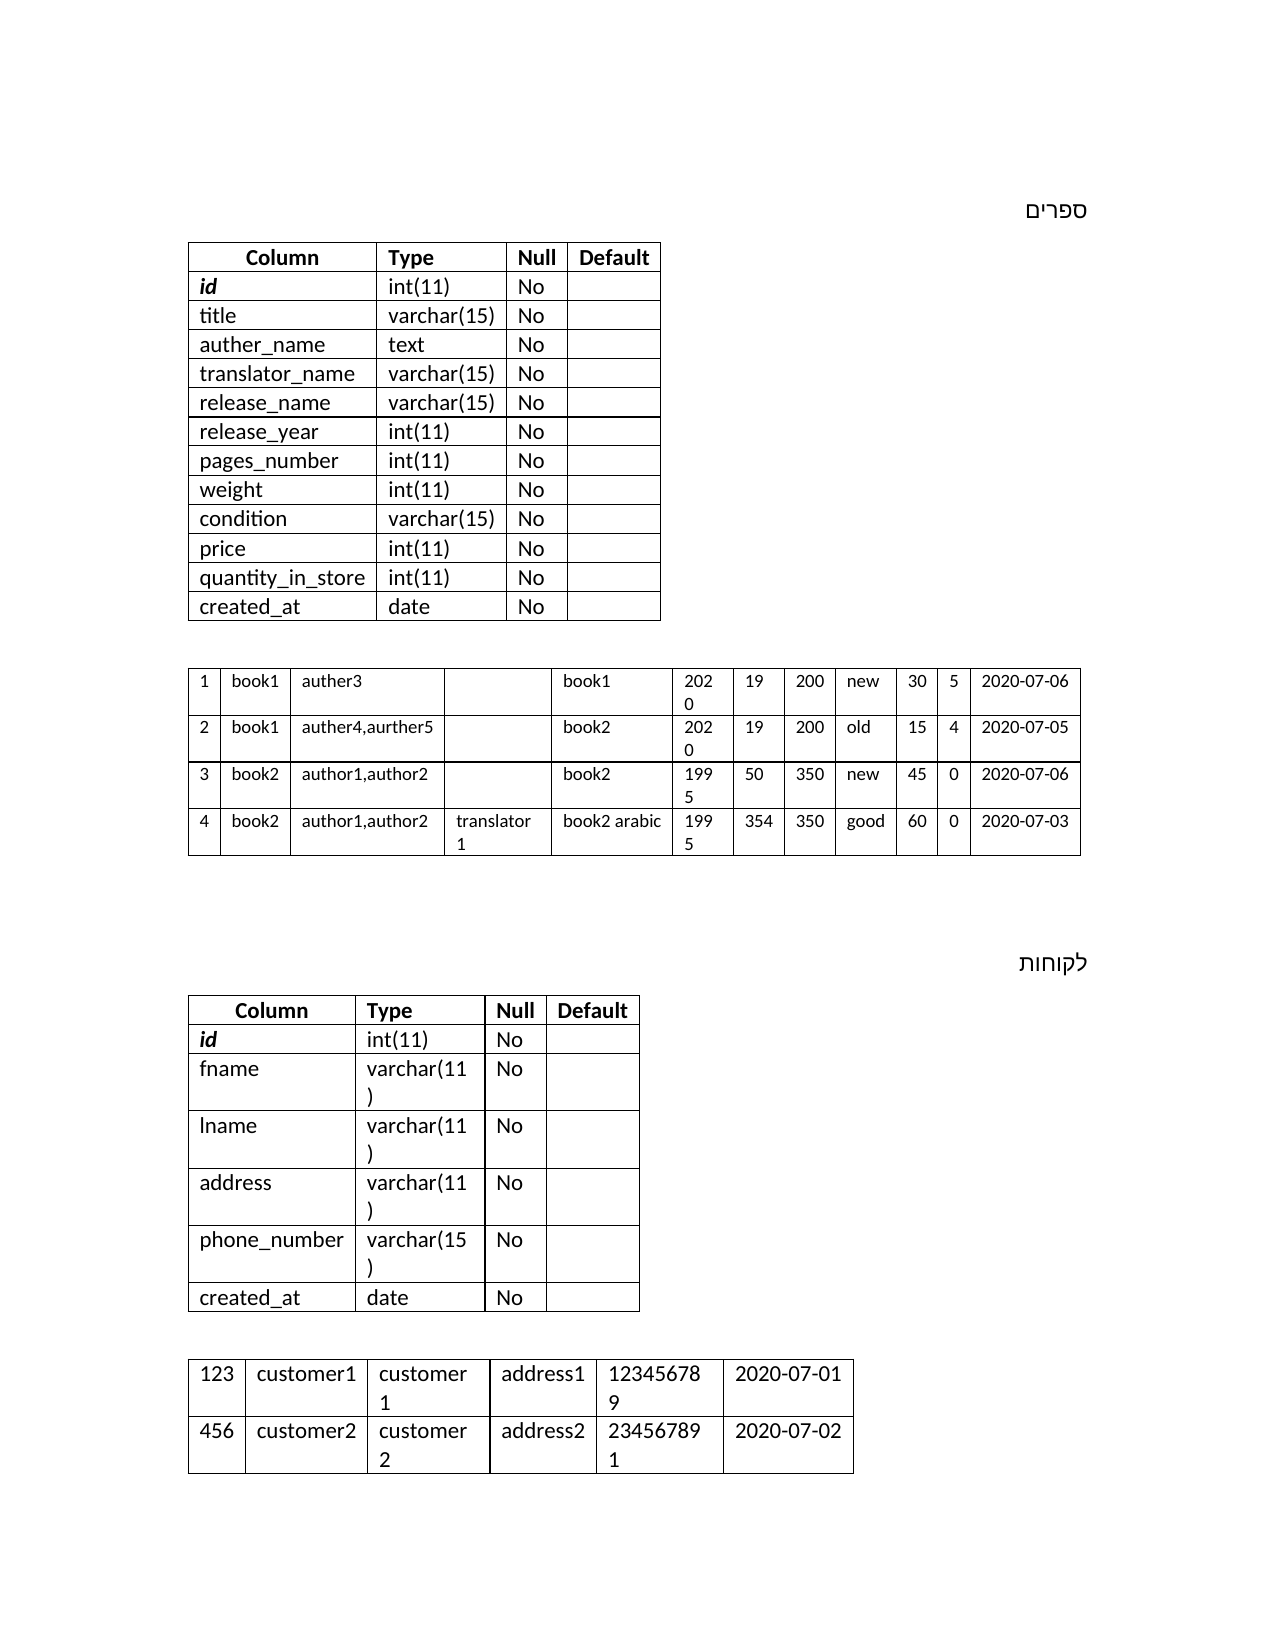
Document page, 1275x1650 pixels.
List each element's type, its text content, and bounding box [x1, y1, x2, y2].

table_cell customer2 [368, 1417, 489, 1473]
table_header Type [356, 996, 484, 1024]
table_cell 15 [897, 716, 937, 761]
table_cell translator1 [445, 809, 551, 855]
table_cell No [507, 388, 567, 416]
table_header 19 [734, 669, 784, 714]
table_cell [568, 272, 660, 300]
table_cell int(11) [377, 418, 506, 445]
table_cell 234567891 [597, 1417, 723, 1473]
table_header customer1 [368, 1360, 489, 1416]
table_cell book2 [221, 809, 290, 855]
table_cell 4 [938, 716, 970, 761]
table_cell [445, 763, 551, 808]
table_cell 2020-07-02 [724, 1417, 853, 1473]
table_cell [445, 716, 551, 761]
table_cell auther4,aurther5 [291, 716, 444, 761]
table_header 2020-07-06 [971, 669, 1080, 714]
table_cell 2020-07-06 [971, 763, 1080, 808]
table_cell release_year [189, 418, 376, 445]
table_cell int(11) [377, 563, 506, 591]
table_cell 2020-07-03 [971, 809, 1080, 855]
table_cell int(11) [377, 534, 506, 562]
table_cell address2 [491, 1417, 596, 1473]
table_cell [568, 446, 660, 474]
table_cell address [189, 1169, 355, 1224]
table_cell 2020-07-05 [971, 716, 1080, 761]
table_cell 2020 [673, 716, 733, 761]
table_cell [568, 505, 660, 533]
table_cell varchar(11) [356, 1111, 484, 1167]
table_header Column [189, 243, 376, 271]
table_cell old [836, 716, 896, 761]
table_cell [568, 388, 660, 416]
table_header 123456789 [597, 1360, 723, 1416]
table_cell book2 [552, 763, 672, 808]
table_header book1 [552, 669, 672, 714]
table_cell No [486, 1025, 546, 1053]
table_cell 354 [734, 809, 784, 855]
table_cell 350 [785, 763, 835, 808]
table_cell No [507, 359, 567, 387]
table_cell release_name [189, 388, 376, 416]
table_cell [568, 359, 660, 387]
table_cell varchar(15) [377, 301, 506, 329]
table_cell id [189, 272, 376, 300]
table_cell No [486, 1226, 546, 1282]
table_cell book2 arabic [552, 809, 672, 855]
table_cell text [377, 330, 506, 358]
table_cell 200 [785, 716, 835, 761]
table_header 123 [189, 1360, 245, 1416]
table_cell [547, 1054, 639, 1110]
table_cell No [507, 476, 567, 503]
table_cell [547, 1283, 639, 1311]
table_cell 50 [734, 763, 784, 808]
table_cell new [836, 763, 896, 808]
table_cell 2 [189, 716, 220, 761]
table_cell author1,author2 [291, 763, 444, 808]
table_cell book2 [221, 763, 290, 808]
table_cell [547, 1169, 639, 1224]
table_cell 60 [897, 809, 937, 855]
table_cell pages_number [189, 446, 376, 474]
table_cell good [836, 809, 896, 855]
table_cell [568, 476, 660, 503]
table_header Null [486, 996, 546, 1024]
table_cell No [507, 301, 567, 329]
table_cell lname [189, 1111, 355, 1167]
table_cell varchar(15) [377, 505, 506, 533]
table_cell varchar(11) [356, 1169, 484, 1224]
table_cell [568, 534, 660, 562]
table_cell No [507, 563, 567, 591]
table_header Default [547, 996, 639, 1024]
table_cell weight [189, 476, 376, 503]
table_cell price [189, 534, 376, 562]
table_header [445, 669, 551, 714]
table_header Default [568, 243, 660, 271]
text ספרים [187, 197, 1087, 223]
table_cell int(11) [377, 446, 506, 474]
table_cell translator_name [189, 359, 376, 387]
table_cell created_at [189, 1283, 355, 1311]
table_cell fname [189, 1054, 355, 1110]
table_cell quantity_in_store [189, 563, 376, 591]
table_cell [547, 1025, 639, 1053]
table_header Null [507, 243, 567, 271]
table_cell [547, 1226, 639, 1282]
table_cell 350 [785, 809, 835, 855]
table_cell No [507, 534, 567, 562]
table_cell 4 [189, 809, 220, 855]
table_cell No [507, 272, 567, 300]
table_header new [836, 669, 896, 714]
table_cell varchar(15) [377, 359, 506, 387]
table_header Type [377, 243, 506, 271]
table_cell varchar(15) [377, 388, 506, 416]
table_cell [568, 301, 660, 329]
table_cell book2 [552, 716, 672, 761]
table_cell auther_name [189, 330, 376, 358]
table_cell date [356, 1283, 484, 1311]
table_cell title [189, 301, 376, 329]
table_cell book1 [221, 716, 290, 761]
table_cell condition [189, 505, 376, 533]
table_cell phone_number [189, 1226, 355, 1282]
table_cell [568, 592, 660, 620]
table_cell date [377, 592, 506, 620]
table_cell 3 [189, 763, 220, 808]
table_cell varchar(15) [356, 1226, 484, 1282]
table_cell 456 [189, 1417, 245, 1473]
table_header 30 [897, 669, 937, 714]
table_cell int(11) [377, 476, 506, 503]
table_cell 1995 [673, 809, 733, 855]
table_cell varchar(11) [356, 1054, 484, 1110]
table_cell [568, 330, 660, 358]
table_header address1 [491, 1360, 596, 1416]
table_cell No [507, 505, 567, 533]
table_cell No [486, 1054, 546, 1110]
table_cell [568, 563, 660, 591]
table_cell [568, 418, 660, 445]
table_header 5 [938, 669, 970, 714]
table_cell [547, 1111, 639, 1167]
table_cell 0 [938, 809, 970, 855]
table_header book1 [221, 669, 290, 714]
table_header 200 [785, 669, 835, 714]
table_header 2020-07-01 [724, 1360, 853, 1416]
table_cell No [507, 592, 567, 620]
table_cell No [507, 418, 567, 445]
table_cell created_at [189, 592, 376, 620]
table_cell int(11) [356, 1025, 484, 1053]
table_cell int(11) [377, 272, 506, 300]
table_cell 0 [938, 763, 970, 808]
table_header customer1 [246, 1360, 367, 1416]
table_cell 19 [734, 716, 784, 761]
table_cell No [486, 1111, 546, 1167]
table_header 2020 [673, 669, 733, 714]
table_header Column [189, 996, 355, 1024]
table_cell No [507, 330, 567, 358]
table_cell No [507, 446, 567, 474]
table_header auther3 [291, 669, 444, 714]
table_header 1 [189, 669, 220, 714]
table_cell 1995 [673, 763, 733, 808]
table_cell id [189, 1025, 355, 1053]
table_cell author1,author2 [291, 809, 444, 855]
text לקוחות [187, 950, 1087, 976]
table_cell No [486, 1283, 546, 1311]
table_cell No [486, 1169, 546, 1224]
table_cell customer2 [246, 1417, 367, 1473]
table_cell 45 [897, 763, 937, 808]
